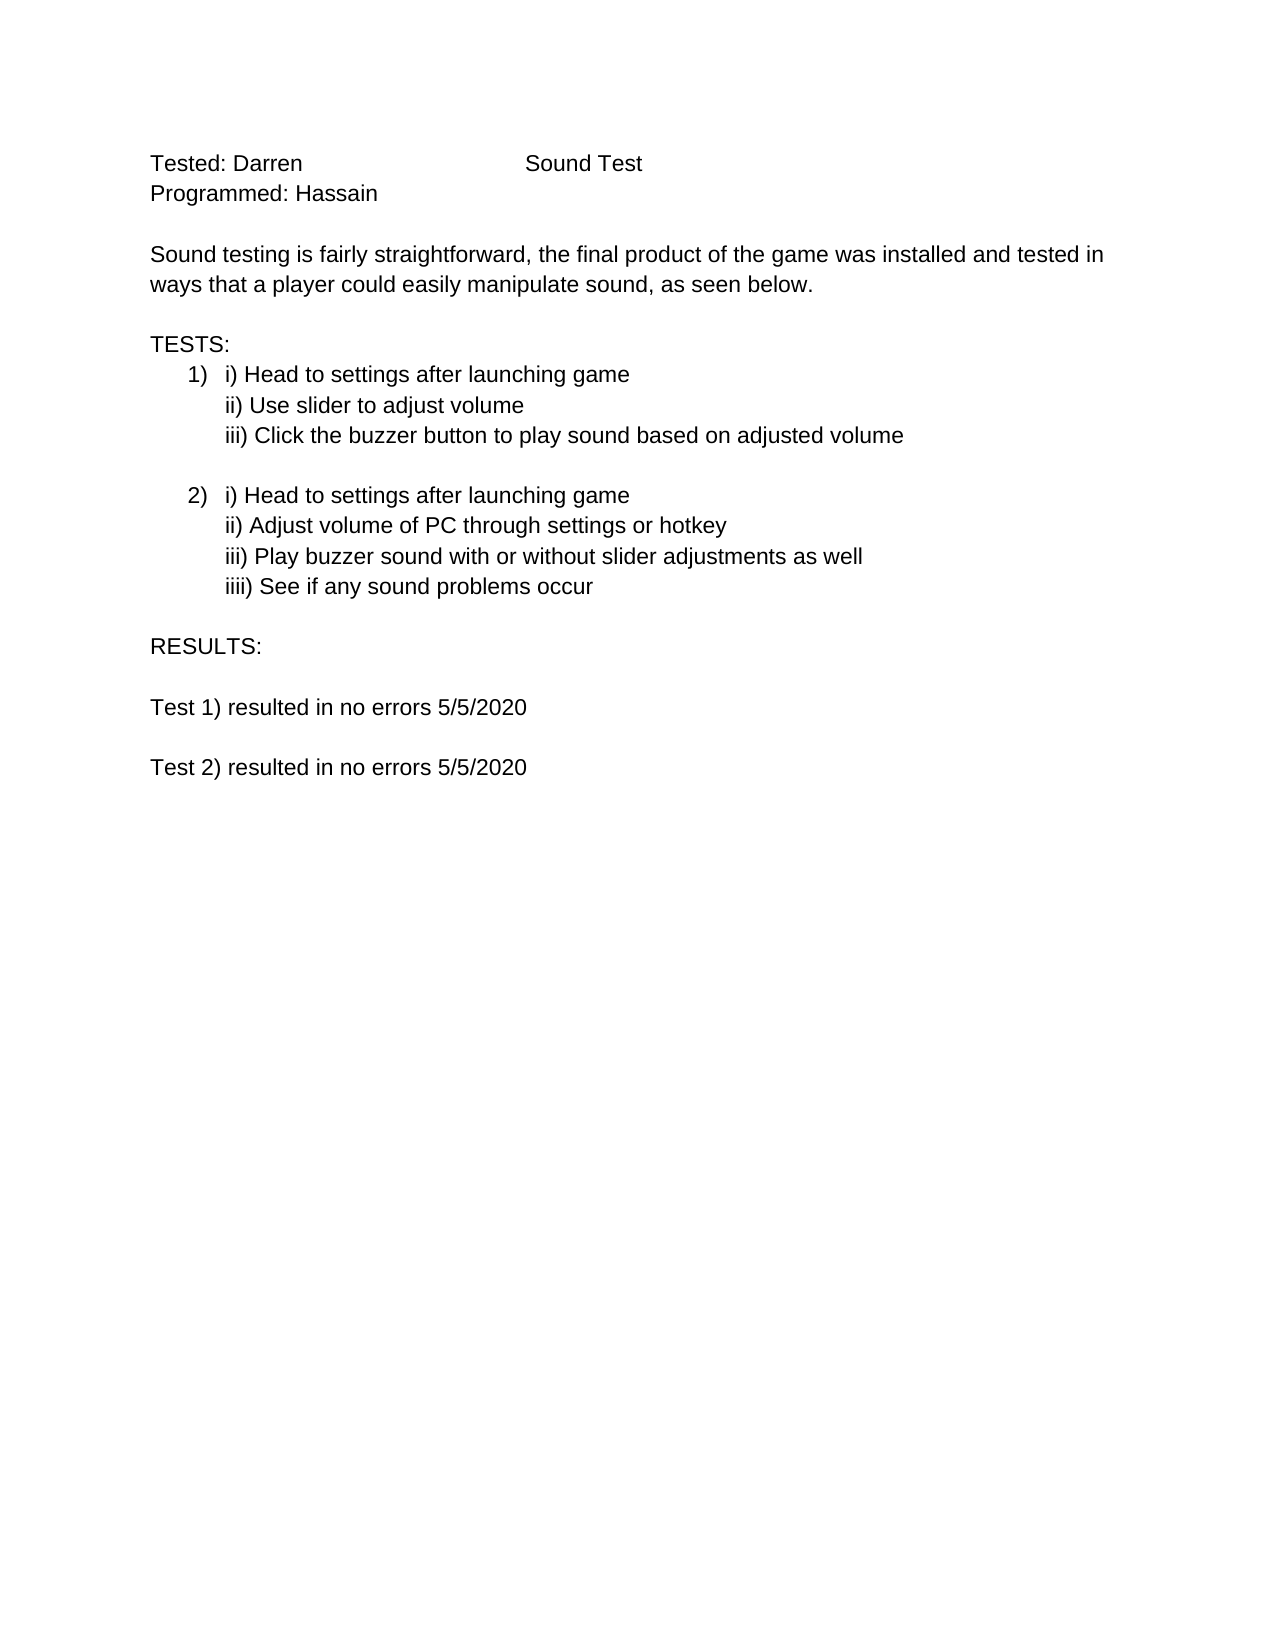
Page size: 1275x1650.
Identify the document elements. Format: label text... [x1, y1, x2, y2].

text Test 1) resulted in no errors 5/5/2020 [150, 694, 1125, 720]
text TESTS: [150, 331, 1125, 358]
text iiii) See if any sound problems occur [225, 573, 1125, 599]
list i) Head to settings after launching game [187, 482, 1125, 509]
list i) Head to settings after launching game [187, 361, 1125, 388]
text Sound testing is fairly straightforward, the final product of the game was installed and tested in ways that a player could easily manipulate sound, as seen below. [150, 241, 1125, 297]
text RESULTS: [150, 633, 1125, 660]
text ii) Adjust volume of PC through settings or hotkey [225, 512, 1125, 539]
text iii) Play buzzer sound with or without slider adjustments as well [225, 543, 1125, 569]
text Programmed: Hassain [150, 180, 1125, 207]
text Test 2) resulted in no errors 5/5/2020 [150, 754, 1125, 781]
text iii) Click the buzzer button to play sound based on adjusted volume [225, 422, 1125, 448]
text Tested: Darren Sound Test [150, 150, 1125, 176]
text ii) Use slider to adjust volume [225, 392, 1125, 418]
